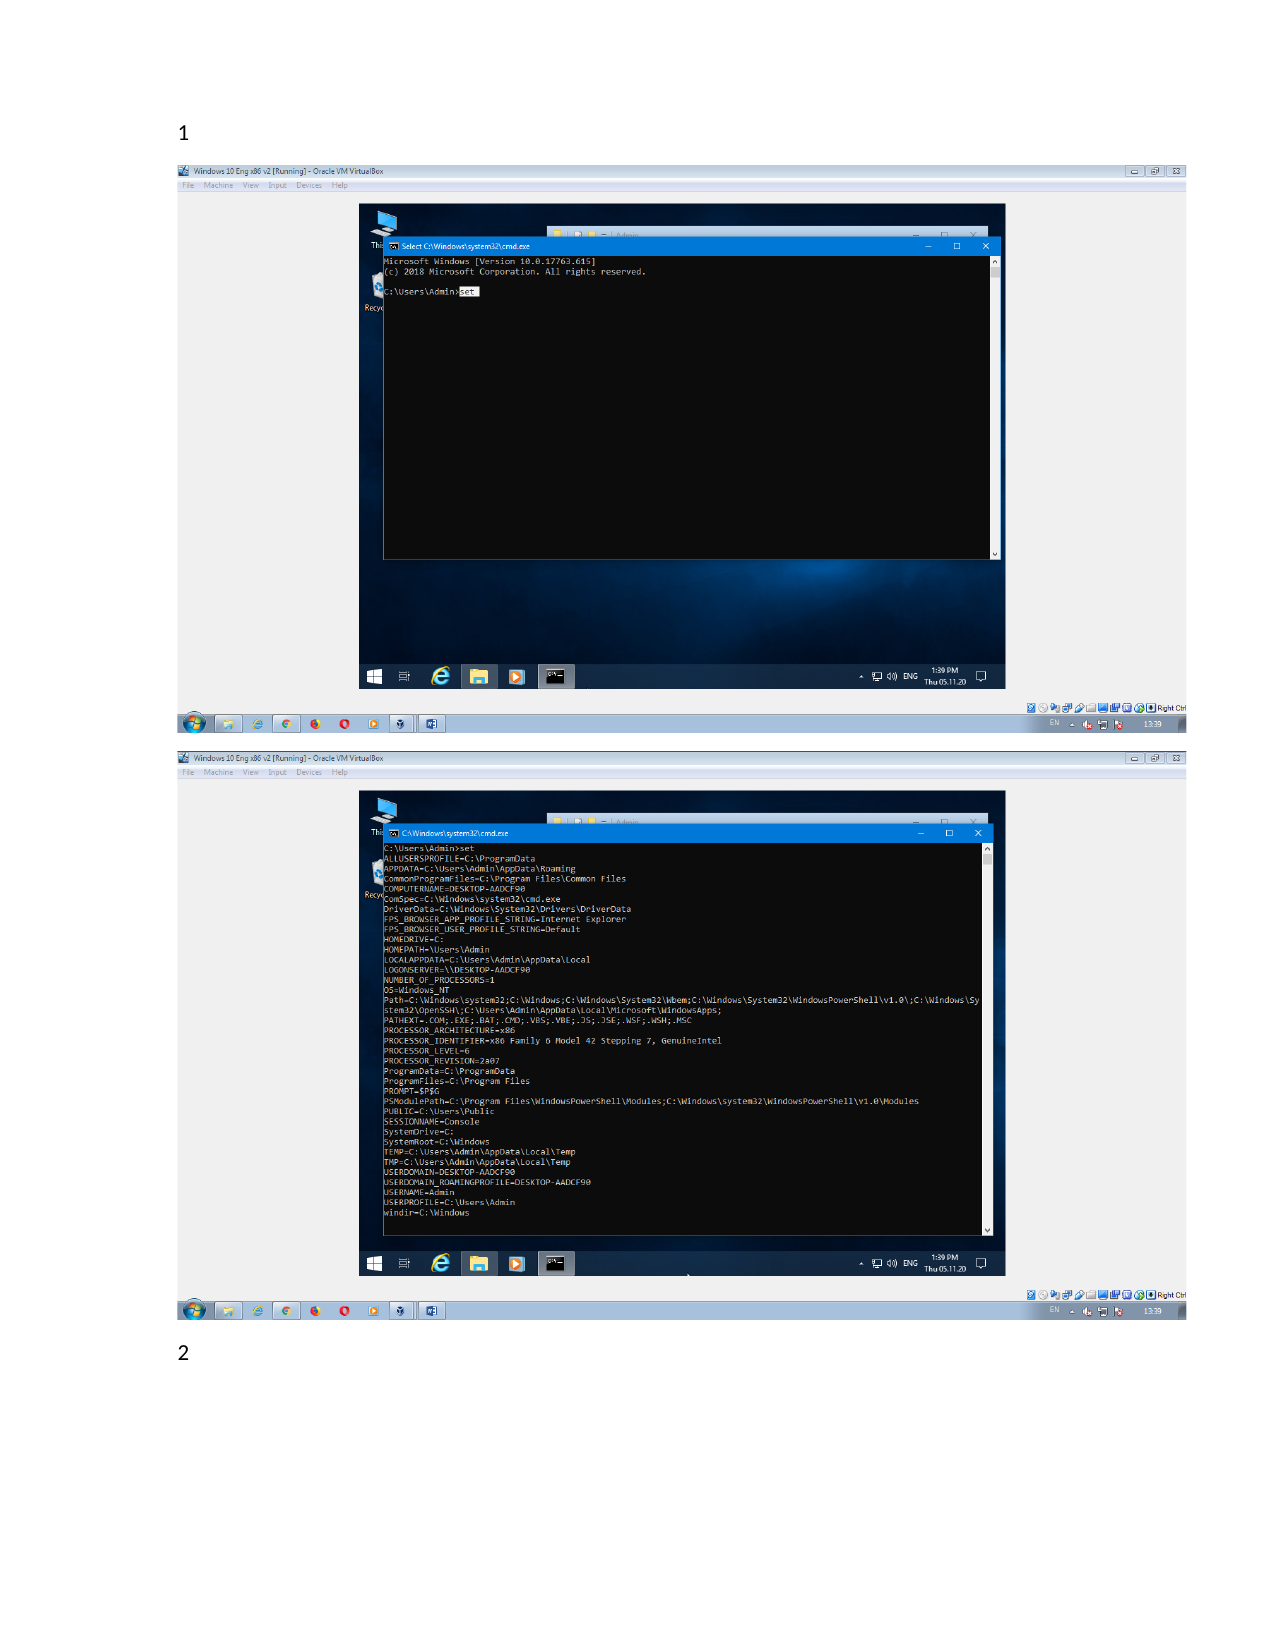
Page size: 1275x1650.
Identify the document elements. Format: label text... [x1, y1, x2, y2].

picture [177, 751, 1187, 1320]
text 1 [177, 118, 1186, 146]
text 2 [177, 1338, 1186, 1366]
picture [177, 165, 1187, 733]
